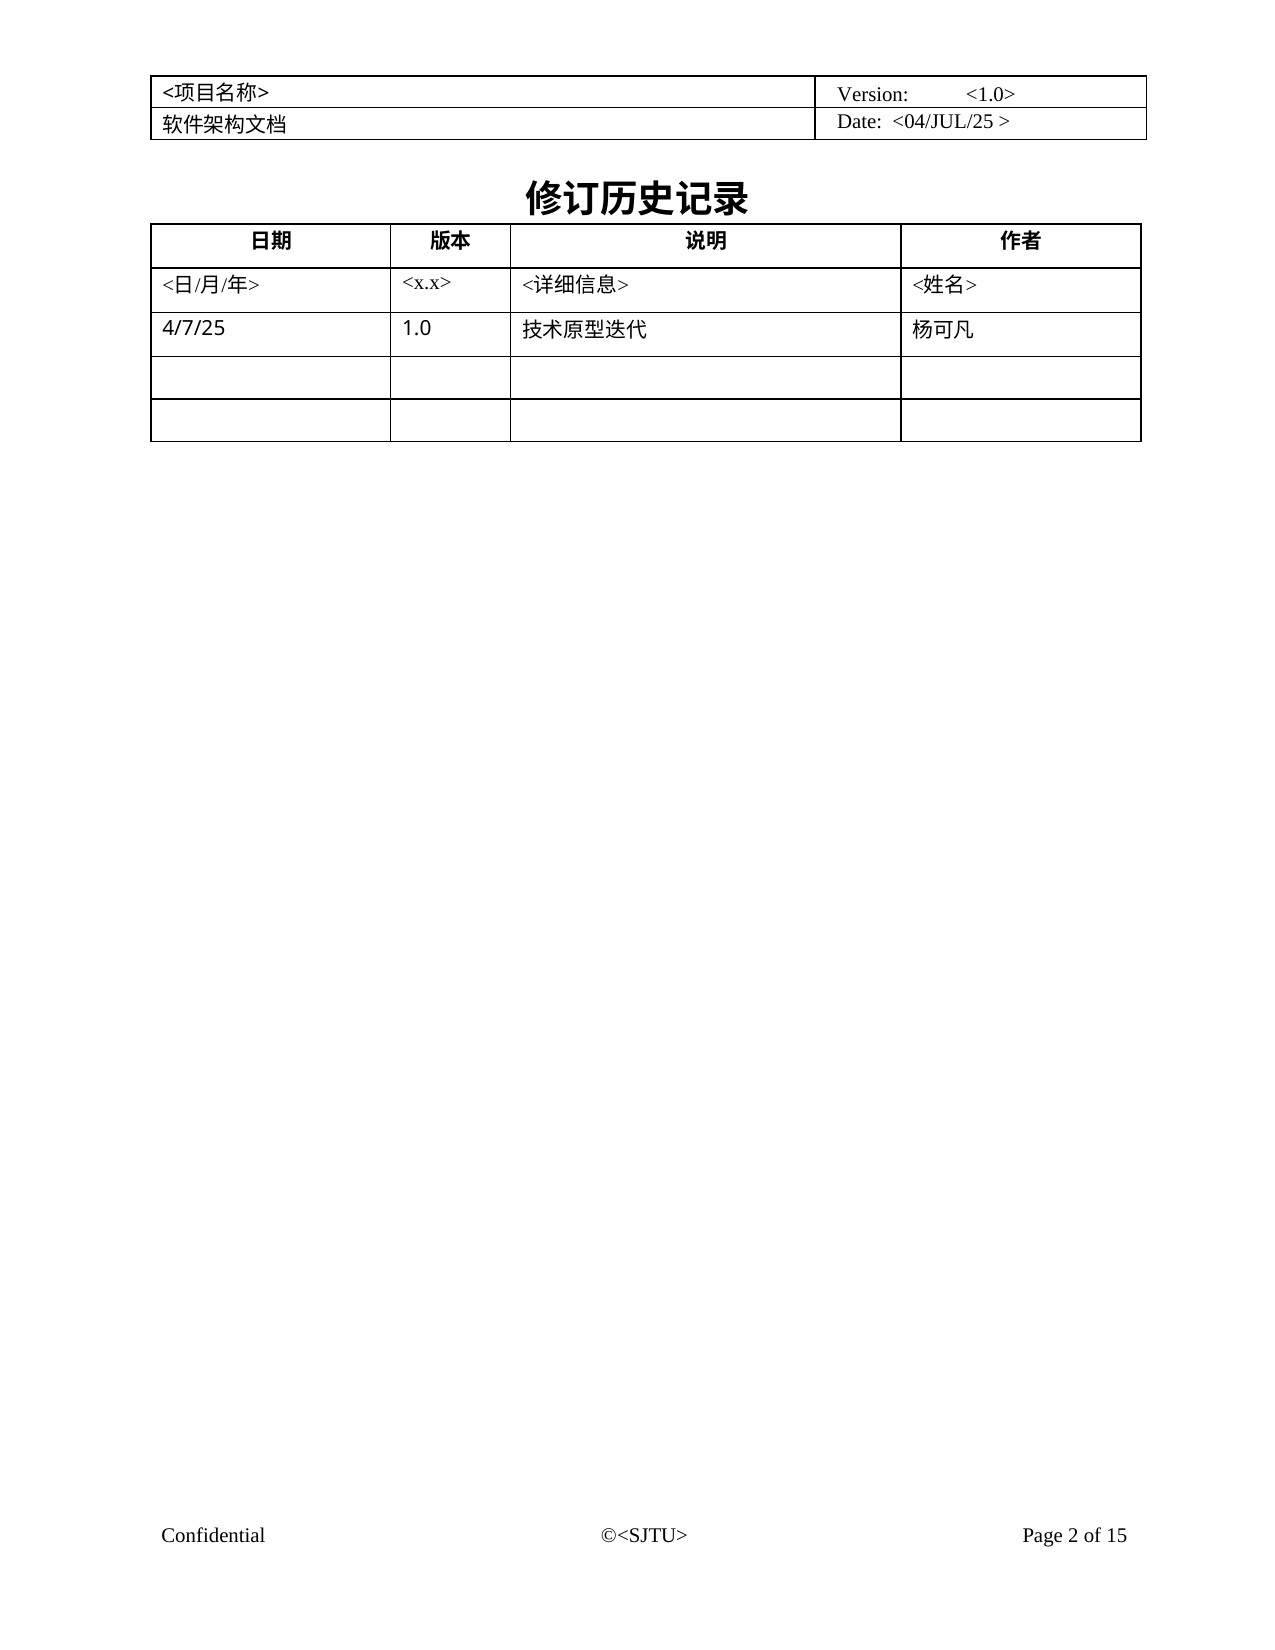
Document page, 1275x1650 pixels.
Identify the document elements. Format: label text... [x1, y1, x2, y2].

table_cell <日/月/年> [152, 269, 390, 311]
table_cell [152, 400, 390, 441]
title 修订历史记录 [150, 169, 1125, 223]
table_cell 4/7/25 [152, 313, 390, 356]
table_cell <姓名> [902, 269, 1140, 311]
table_header 作者 [902, 225, 1140, 267]
table_header 说明 [511, 225, 900, 267]
table_cell <x.x> [391, 269, 510, 311]
table_header 版本 [391, 225, 510, 267]
table_cell [152, 357, 390, 398]
table_cell <详细信息> [511, 269, 900, 311]
table_cell [391, 357, 510, 398]
table_cell 技术原型迭代 [511, 313, 900, 356]
table_cell 1.0 [391, 313, 510, 356]
table_cell [902, 357, 1140, 398]
table_header 日期 [152, 225, 390, 267]
table_cell [391, 400, 510, 441]
table_cell 杨可凡 [902, 313, 1140, 356]
table_cell [511, 400, 900, 441]
table_cell [511, 357, 900, 398]
table_cell [902, 400, 1140, 441]
